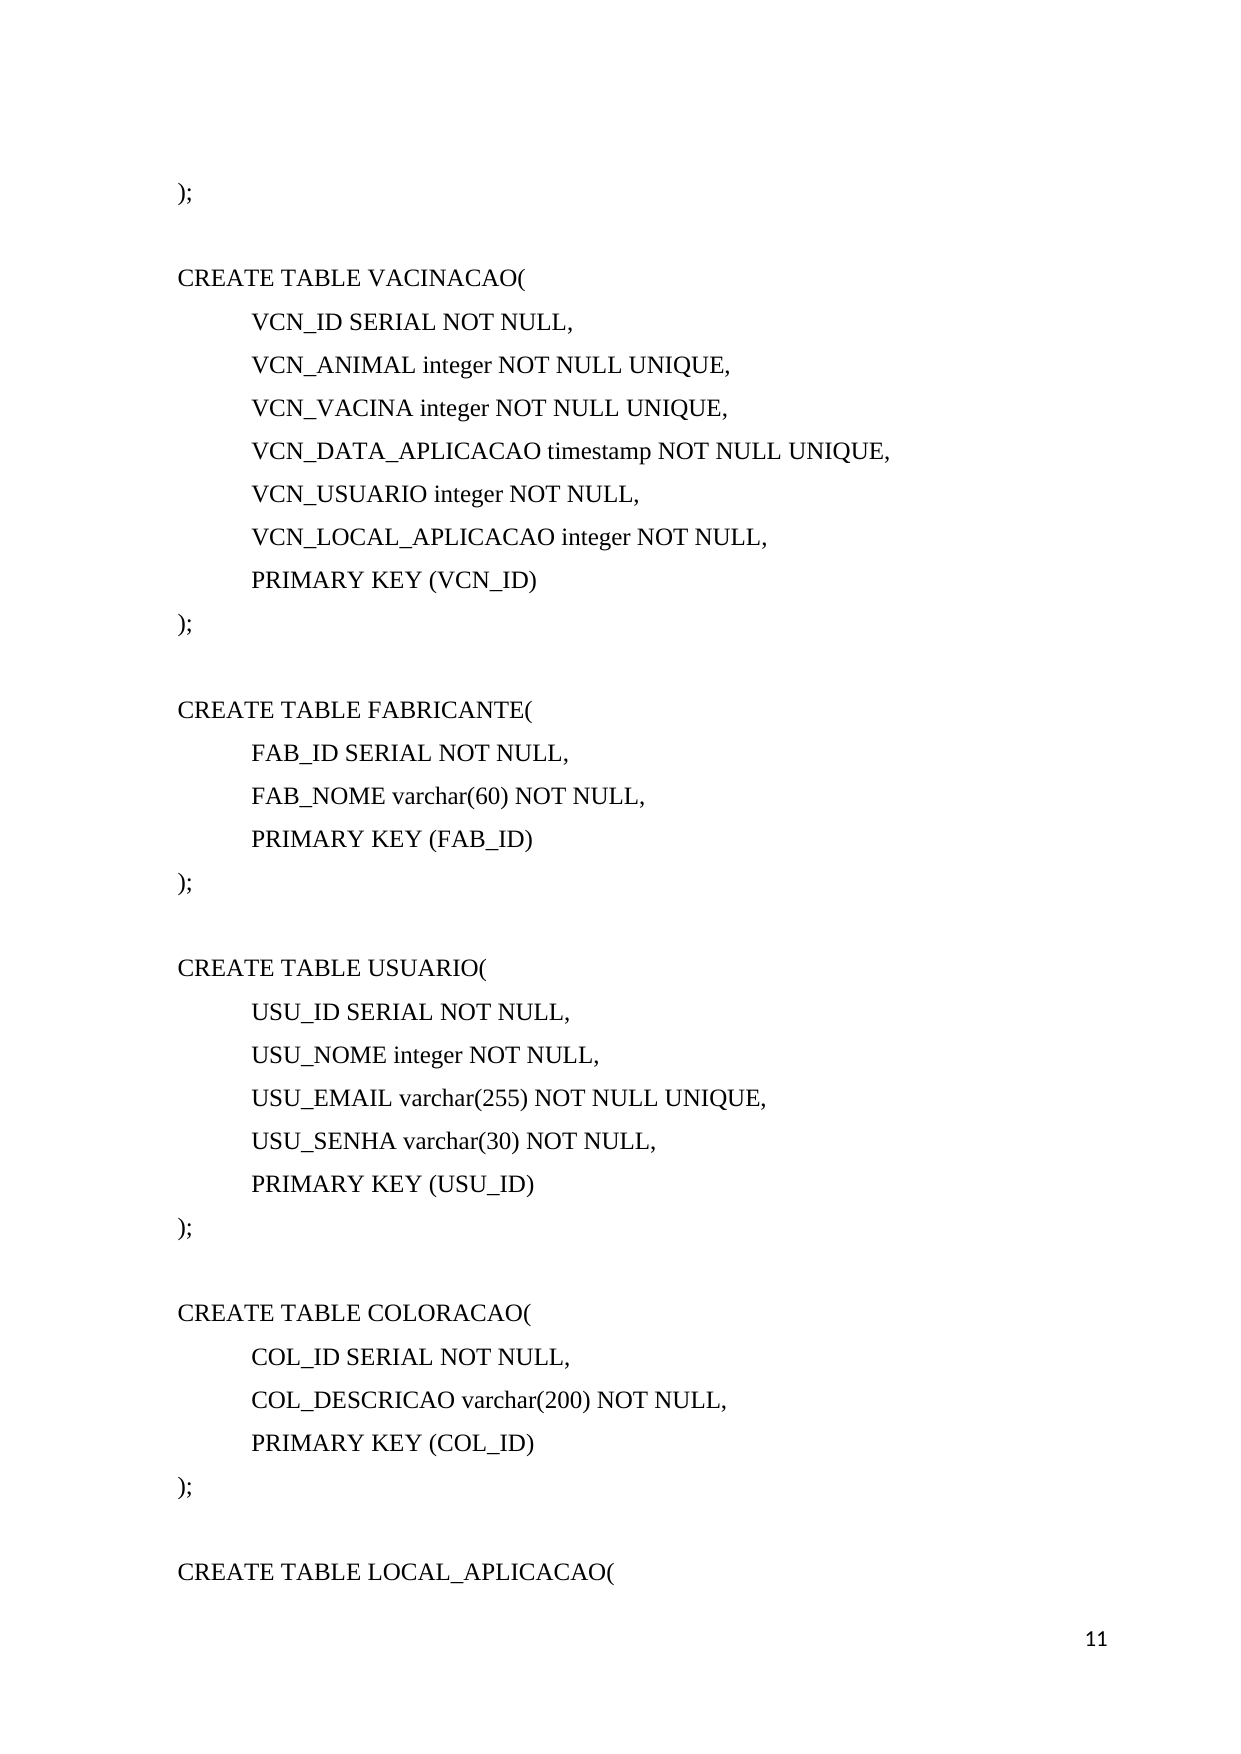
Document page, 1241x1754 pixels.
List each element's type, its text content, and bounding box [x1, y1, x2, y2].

text VCN_LOCAL_APLICACAO integer NOT NULL, [177, 522, 1107, 551]
text USU_ID SERIAL NOT NULL, [177, 997, 1107, 1025]
text VCN_USUARIO integer NOT NULL, [177, 479, 1107, 508]
text ); [177, 1212, 1107, 1241]
text CREATE TABLE USUARIO( [177, 953, 1107, 982]
text ); [177, 1471, 1107, 1500]
text VCN_VACINA integer NOT NULL UNIQUE, [177, 393, 1107, 422]
text VCN_ANIMAL integer NOT NULL UNIQUE, [177, 350, 1107, 378]
text CREATE TABLE FABRICANTE( [177, 695, 1107, 723]
text USU_EMAIL varchar(255) NOT NULL UNIQUE, [177, 1083, 1107, 1112]
text CREATE TABLE VACINACAO( [177, 263, 1107, 292]
text USU_NOME integer NOT NULL, [177, 1040, 1107, 1068]
text ); [177, 867, 1107, 896]
text ); [177, 177, 1107, 206]
text CREATE TABLE COLORACAO( [177, 1298, 1107, 1327]
text PRIMARY KEY (COL_ID) [177, 1428, 1107, 1457]
text COL_DESCRICAO varchar(200) NOT NULL, [177, 1385, 1107, 1413]
text VCN_ID SERIAL NOT NULL, [177, 307, 1107, 335]
text VCN_DATA_APLICACAO timestamp NOT NULL UNIQUE, [177, 436, 1107, 465]
text CREATE TABLE LOCAL_APLICACAO( [177, 1557, 1107, 1586]
text FAB_NOME varchar(60) NOT NULL, [177, 781, 1107, 810]
text ); [177, 608, 1107, 637]
text USU_SENHA varchar(30) NOT NULL, [177, 1126, 1107, 1155]
text PRIMARY KEY (VCN_ID) [177, 565, 1107, 594]
text PRIMARY KEY (FAB_ID) [177, 824, 1107, 853]
text COL_ID SERIAL NOT NULL, [177, 1342, 1107, 1370]
text FAB_ID SERIAL NOT NULL, [177, 738, 1107, 767]
text PRIMARY KEY (USU_ID) [177, 1169, 1107, 1198]
